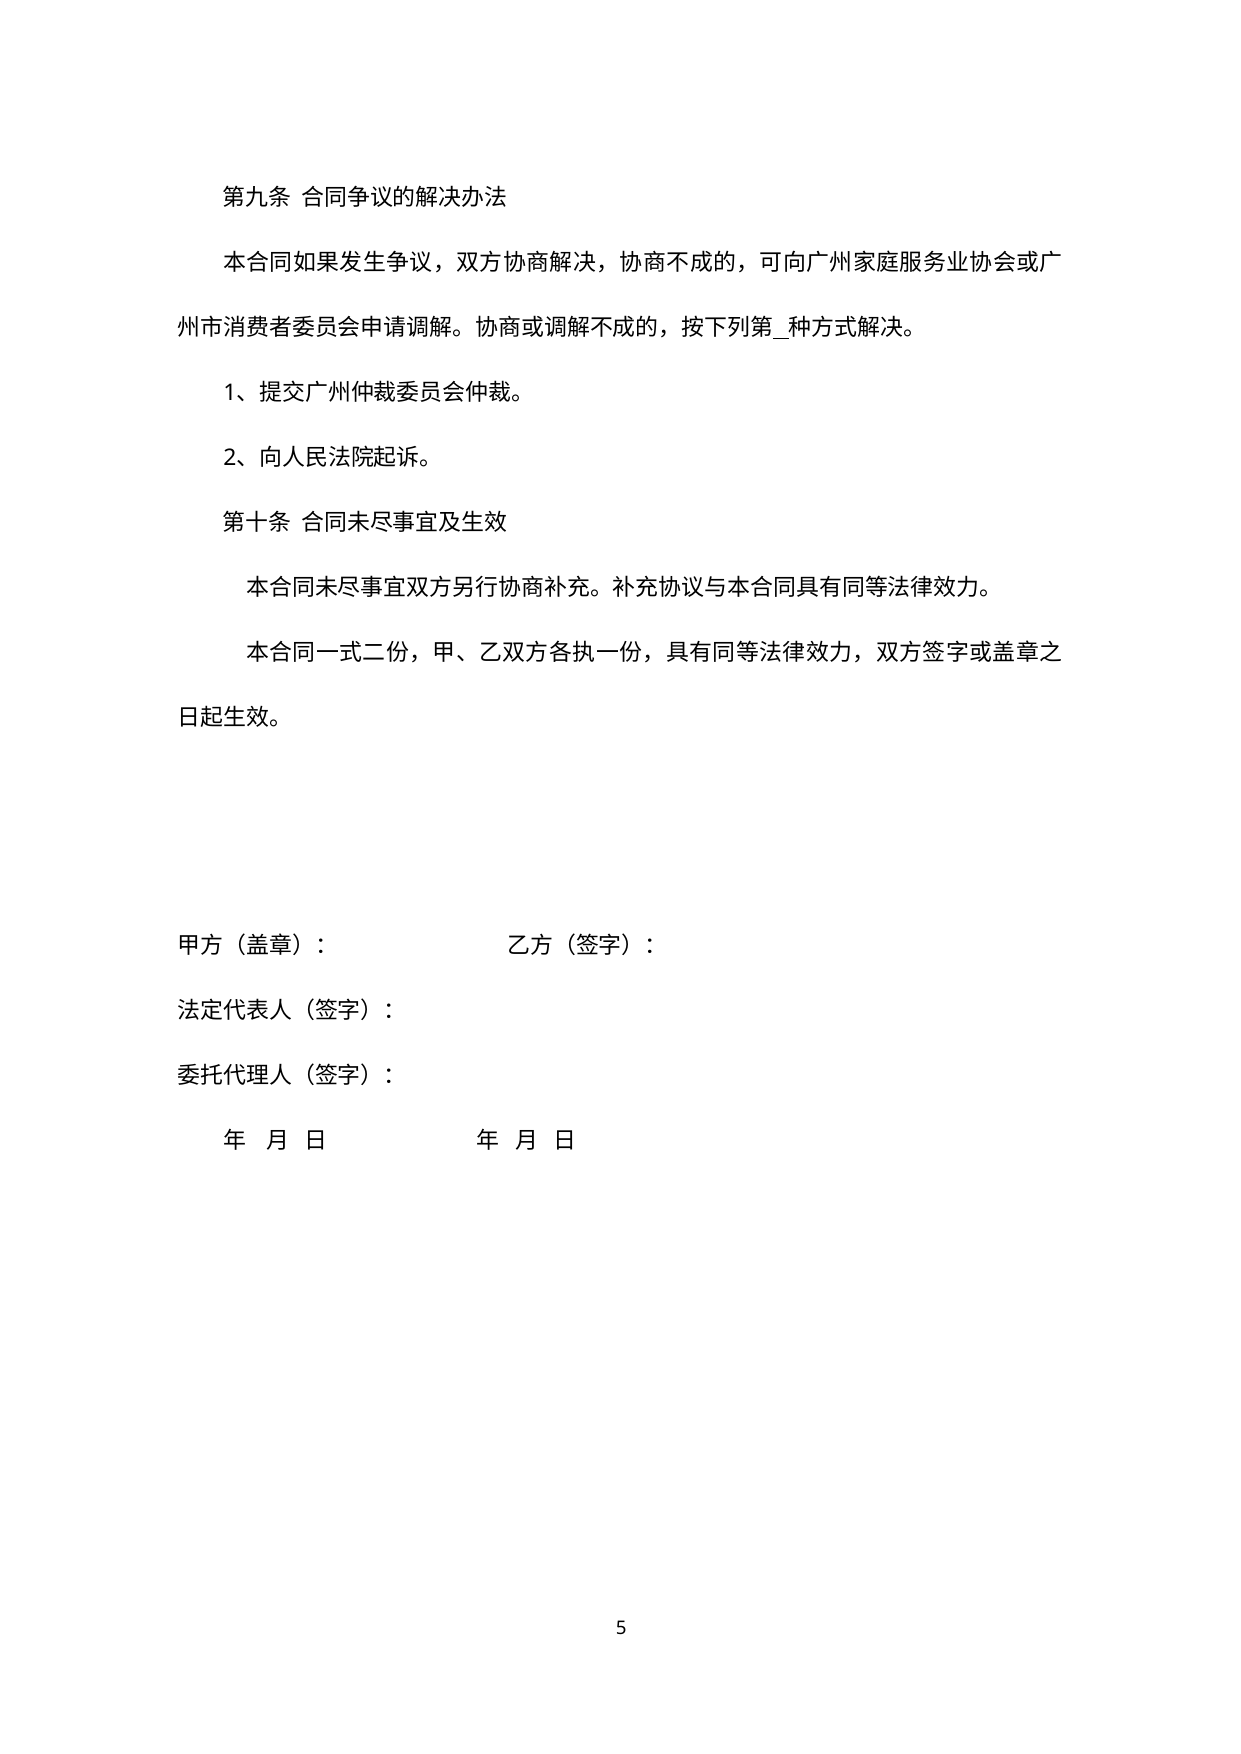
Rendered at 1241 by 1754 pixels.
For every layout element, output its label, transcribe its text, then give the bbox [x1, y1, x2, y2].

text 第十条 合同未尽事宜及生效 [177, 488, 1063, 553]
text 1、提交广州仲裁委员会仲裁。 [177, 358, 1063, 423]
text 委托代理人（签字）： [177, 1041, 1063, 1106]
text 法定代表人（签字）： [177, 976, 1063, 1041]
text 本合同未尽事宜双方另行协商补充。补充协议与本合同具有同等法律效力。 [177, 553, 1063, 618]
text 年 月 日 年 月 日 [177, 1106, 1063, 1171]
text 2、向人民法院起诉。 [177, 423, 1063, 488]
text 本合同如果发生争议，双方协商解决，协商不成的，可向广州家庭服务业协会或广州市消费者委员会申请调解。协商或调解不成的，按下列第 种方式解决。 [177, 228, 1063, 358]
text 甲方（盖章）： 乙方（签字）： [177, 911, 1063, 976]
text 本合同一式二份，甲、乙双方各执一份，具有同等法律效力，双方签字或盖章之日起生效。 [177, 618, 1063, 748]
text 第九条 合同争议的解决办法 [177, 163, 1063, 228]
